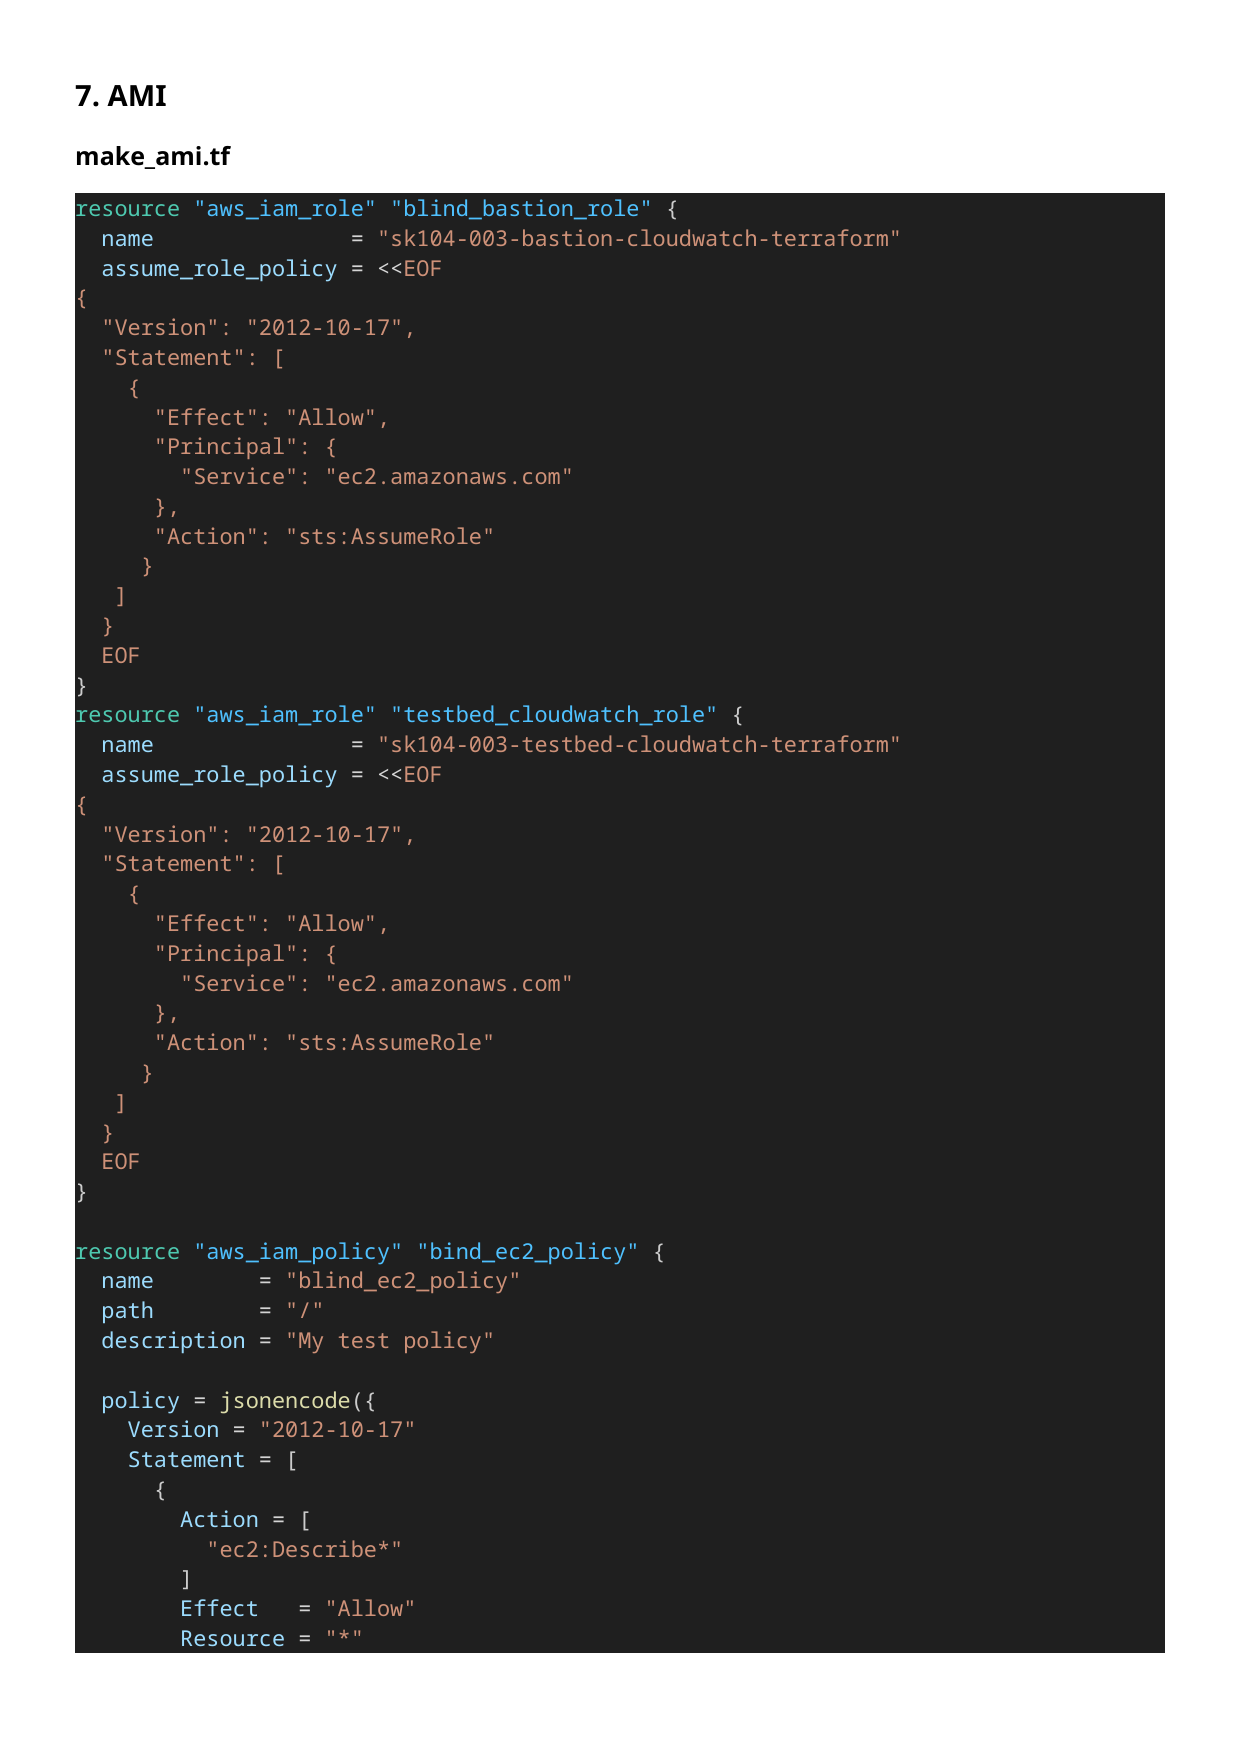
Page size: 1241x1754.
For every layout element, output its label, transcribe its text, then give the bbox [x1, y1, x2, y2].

text "Principal": { [75, 938, 1165, 967]
text EOF [75, 1146, 1165, 1176]
text name = "sk104-003-testbed-cloudwatch-terraform" [75, 729, 1165, 759]
text "Service": "ec2.amazonaws.com" [75, 967, 1165, 997]
text ] [75, 1563, 1165, 1593]
text 7. AMI [75, 75, 1165, 115]
text } [75, 1116, 1165, 1146]
text "Statement": [ [75, 848, 1165, 878]
text EOF [75, 640, 1165, 669]
text Resource = "*" [75, 1623, 1165, 1653]
text "Service": "ec2.amazonaws.com" [75, 461, 1165, 491]
text ] [75, 580, 1165, 610]
text "Effect": "Allow", [75, 908, 1165, 938]
text Version = "2012-10-17" [75, 1414, 1165, 1444]
text Statement = [ [75, 1444, 1165, 1474]
text Action = [ [75, 1504, 1165, 1533]
text } [75, 610, 1165, 640]
text "ec2:Describe*" [75, 1533, 1165, 1563]
text "Version": "2012-10-17", [75, 818, 1165, 848]
text }, [75, 997, 1165, 1027]
text description = "My test policy" [75, 1325, 1165, 1355]
text } [75, 669, 1165, 699]
text policy = jsonencode({ [75, 1384, 1165, 1414]
text assume_role_policy = <<EOF [75, 759, 1165, 789]
text name = "blind_ec2_policy" [75, 1265, 1165, 1295]
text path = "/" [75, 1295, 1165, 1325]
text }, [75, 491, 1165, 521]
text } [75, 550, 1165, 580]
text assume_role_policy = <<EOF [75, 252, 1165, 282]
text name = "sk104-003-bastion-cloudwatch-terraform" [75, 223, 1165, 252]
text "Statement": [ [75, 342, 1165, 372]
text resource "aws_iam_policy" "bind_ec2_policy" { [75, 1236, 1165, 1265]
text { [75, 878, 1165, 908]
text { [75, 282, 1165, 312]
text resource "aws_iam_role" "blind_bastion_role" { [75, 193, 1165, 223]
text } [75, 1176, 1165, 1206]
text { [75, 1474, 1165, 1504]
text resource "aws_iam_role" "testbed_cloudwatch_role" { [75, 699, 1165, 729]
text make_ami.tf [75, 138, 1165, 172]
text } [75, 1057, 1165, 1087]
text "Version": "2012-10-17", [75, 312, 1165, 342]
text { [75, 789, 1165, 818]
text "Action": "sts:AssumeRole" [75, 521, 1165, 550]
text "Action": "sts:AssumeRole" [75, 1027, 1165, 1057]
text { [75, 372, 1165, 401]
text Effect = "Allow" [75, 1593, 1165, 1623]
text ] [75, 1087, 1165, 1116]
text "Effect": "Allow", [75, 401, 1165, 431]
text "Principal": { [75, 431, 1165, 461]
